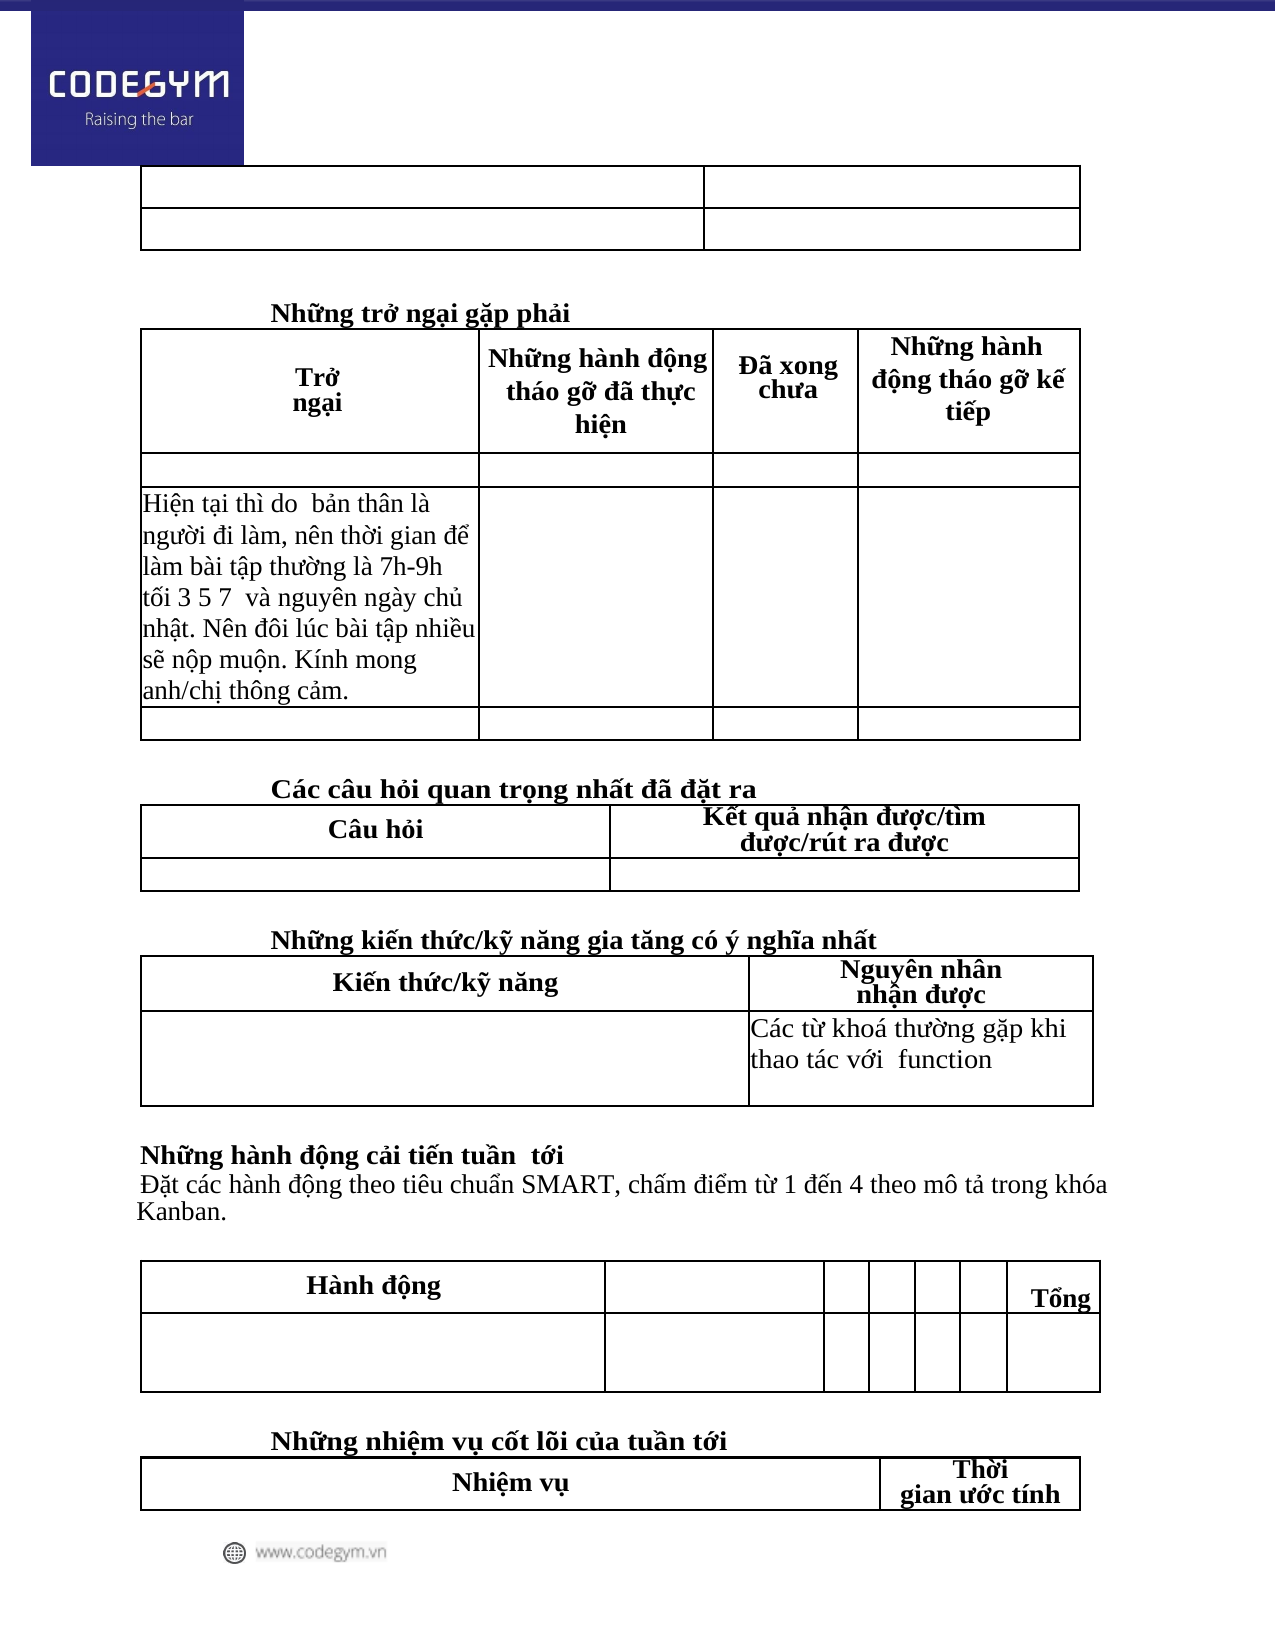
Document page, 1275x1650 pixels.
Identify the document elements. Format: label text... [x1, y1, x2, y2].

table_cell [714, 488, 857, 706]
table_cell [859, 488, 1079, 706]
text Đặt các hành động theo tiêu chuẩn SMART, chấm điểm từ 1 đến 4 theo mô tả trong khóa Kanban. [136, 1172, 1117, 1227]
table_cell Hiện tại thì do bản thân là người đi làm, nên thời gian để làm bài tập thường là 7h-9h tối 3 5 7 và nguyên ngày chủ nhật. Nên đôi lúc bài tập nhiều sẽ nộp muộn. Kính mong anh/chị thông cảm. [142, 488, 478, 706]
table_cell [961, 1314, 1006, 1391]
table_cell [480, 488, 712, 706]
text Các câu hỏi quan trọng nhất đã đặt ra [270, 773, 1131, 804]
text Những hành động cải tiến tuần tới [125, 1139, 1131, 1171]
table_header [606, 1262, 823, 1312]
table_header Đã xong chưa [714, 330, 857, 452]
table_cell Các từ khoá thường gặp khi thao tác với function [750, 1012, 1092, 1104]
table_cell [142, 454, 478, 486]
table_header Kiến thức/kỹ năng [142, 957, 748, 1010]
table_header Nhiệm vụ [142, 1459, 879, 1509]
table_cell [142, 1314, 604, 1391]
table_header Hành động [142, 1262, 604, 1312]
table_header Tổng [1008, 1262, 1099, 1312]
table_header Thời gian ước tính [881, 1459, 1079, 1509]
table_cell [916, 1314, 959, 1391]
table_cell [705, 167, 1079, 207]
table_cell [705, 209, 1079, 249]
table_cell [142, 1012, 748, 1104]
table_cell [611, 859, 1078, 890]
table_cell [480, 708, 712, 739]
table_cell [142, 859, 609, 890]
picture [223, 1535, 1246, 1636]
subtitle Những nhiệm vụ cốt lõi của tuần tới [270, 1425, 1131, 1456]
picture [0, 0, 1275, 166]
table_cell [606, 1314, 823, 1391]
table_cell [142, 708, 478, 739]
table_header [961, 1262, 1006, 1312]
table_cell [870, 1314, 914, 1391]
text Những trở ngại gặp phải [270, 297, 1131, 328]
table_cell [480, 454, 712, 486]
table_cell [859, 454, 1079, 486]
text Những kiến thức/kỹ năng gia tăng có ý nghĩa nhất [270, 924, 1131, 955]
table_header Những hành động tháo gỡ kế tiếp [859, 330, 1079, 452]
table_cell [825, 1314, 868, 1391]
table_cell [714, 454, 857, 486]
table_cell [1008, 1314, 1099, 1391]
table_header Trở ngại [142, 330, 478, 452]
table_cell [714, 708, 857, 739]
table_header Câu hỏi [142, 806, 609, 857]
table_header Nguyên nhân nhận được [750, 957, 1092, 1010]
table_cell [142, 209, 703, 249]
table_header [870, 1262, 914, 1312]
table_cell [859, 708, 1079, 739]
table_header Những hành động tháo gỡ đã thực hiện [480, 330, 712, 452]
table_header [916, 1262, 959, 1312]
table_cell [142, 167, 703, 207]
table_header [825, 1262, 868, 1312]
table_header Kết quả nhận được/tìm được/rút ra được [611, 806, 1078, 857]
